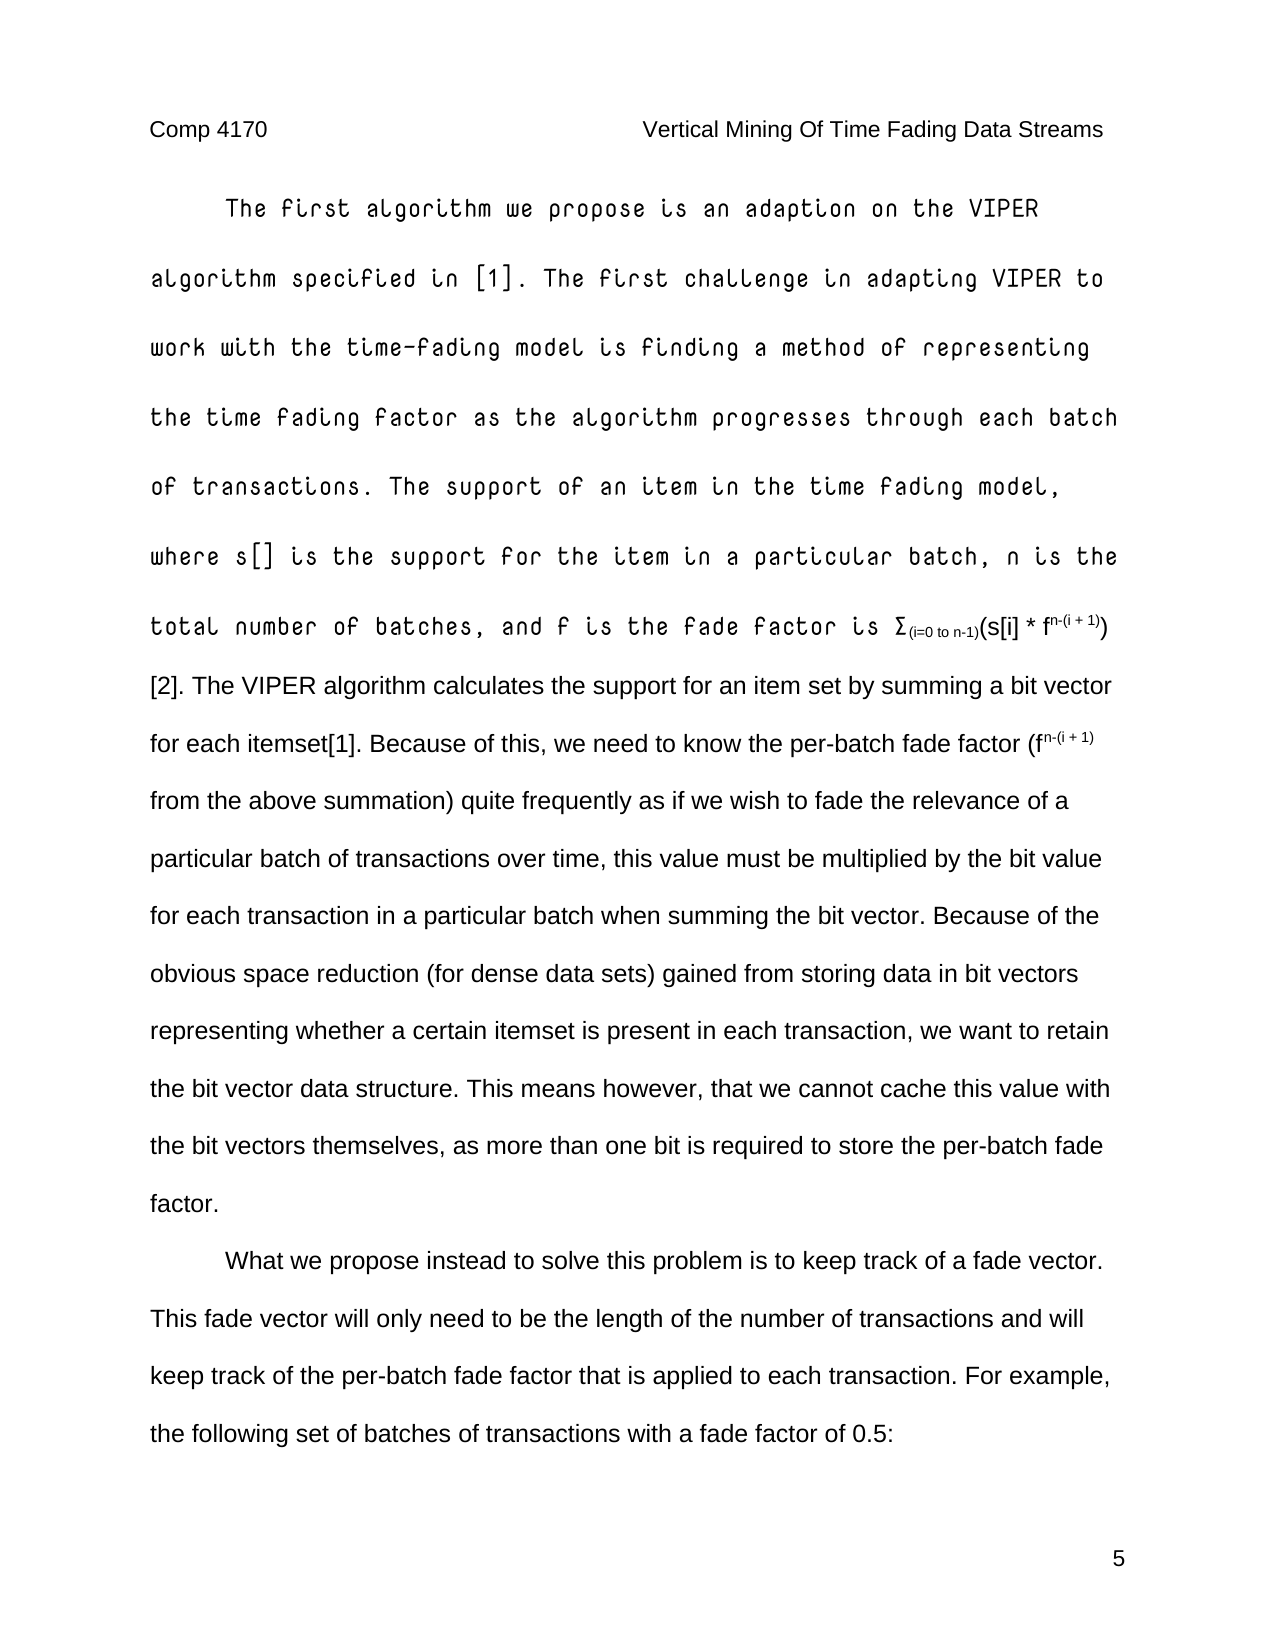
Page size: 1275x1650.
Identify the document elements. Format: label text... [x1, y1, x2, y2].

text What we propose instead to solve this problem is to keep track of a fade vector. This fade vector will only need to be the length of the number of transactions and will keep track of the per-batch fade factor that is applied to each transaction. For example, the following set of batches of transactions with a fade factor of 0.5: [150, 1246, 1125, 1448]
